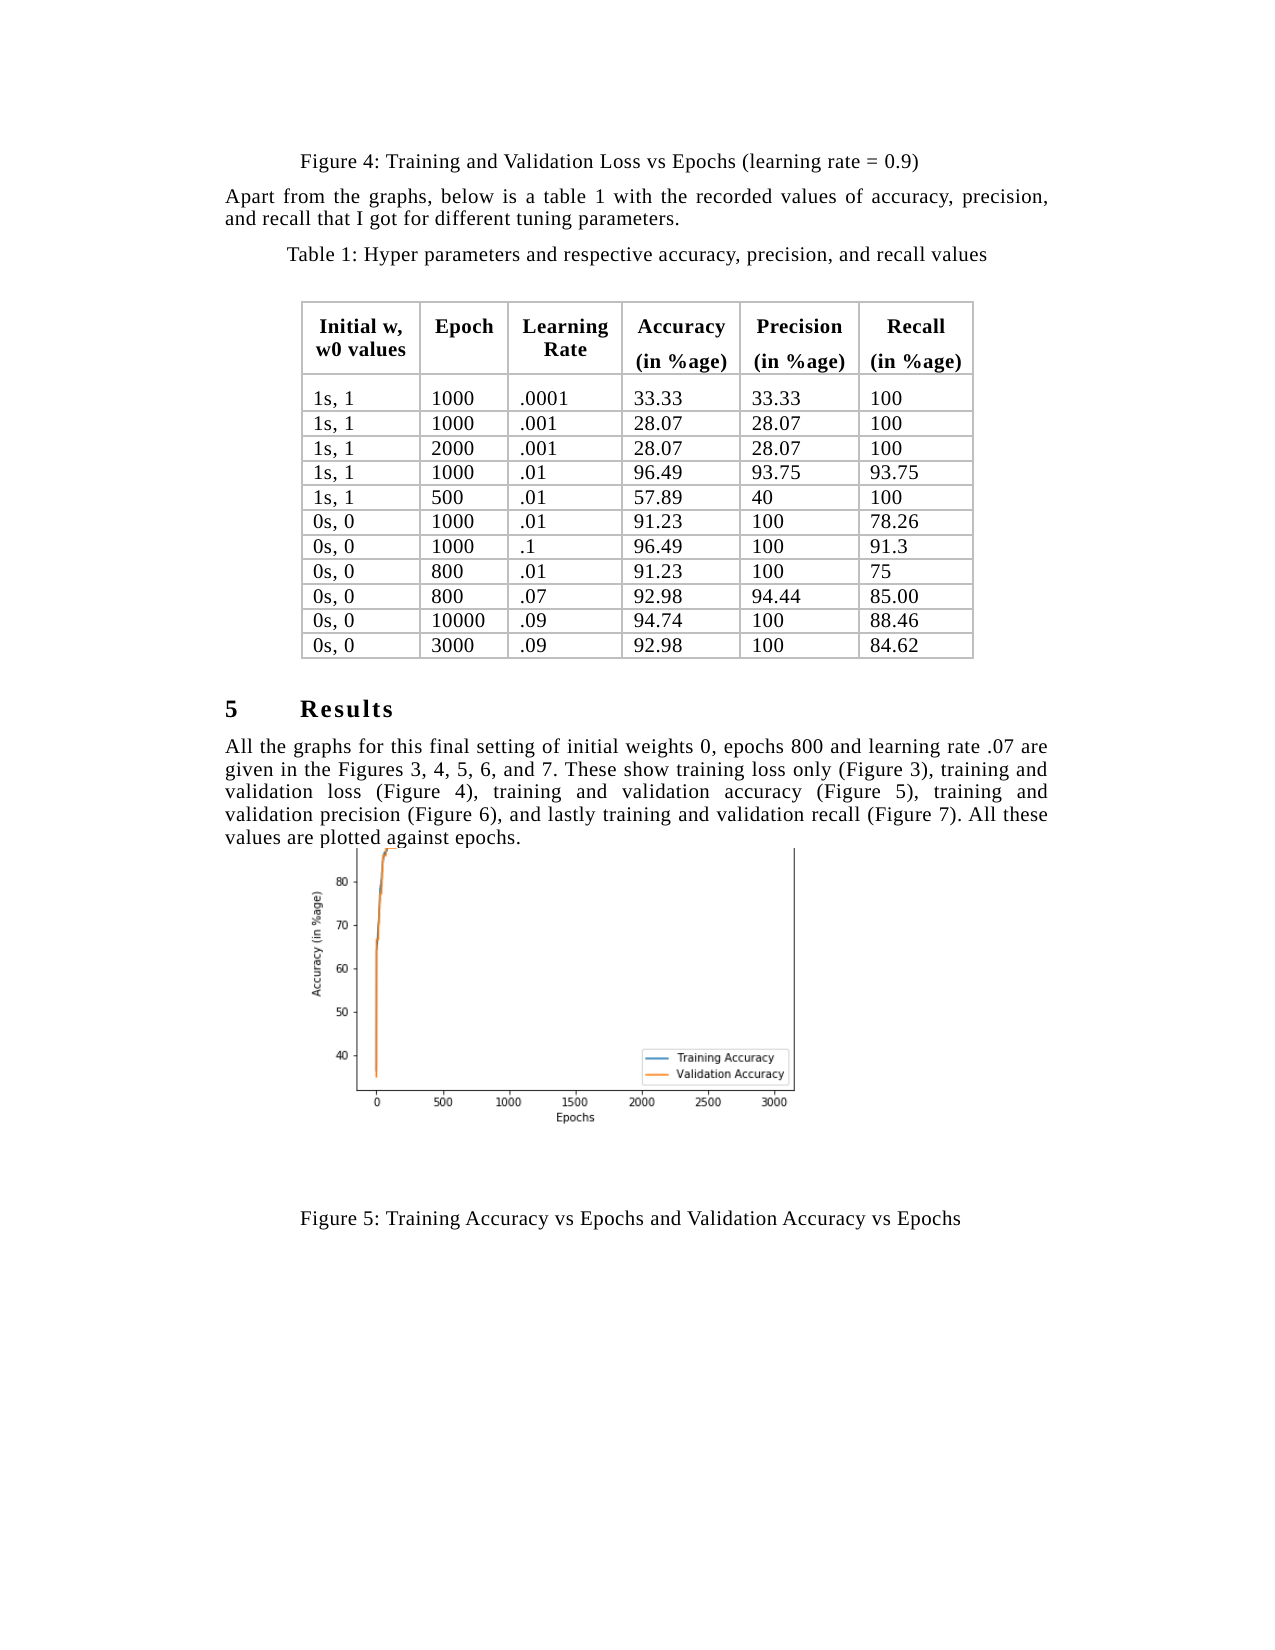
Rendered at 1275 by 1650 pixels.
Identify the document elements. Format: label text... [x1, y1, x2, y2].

table_header Accuracy (in %age) [623, 303, 739, 373]
table_cell 100 [860, 412, 972, 435]
table_cell 78.26 [860, 511, 972, 533]
table_header Learning Rate [509, 303, 621, 373]
table_cell 94.74 [623, 610, 739, 632]
table_cell 100 [741, 610, 858, 632]
table_cell 0s, 0 [303, 610, 419, 632]
table_cell 2000 [421, 437, 507, 459]
table_cell 94.44 [741, 585, 858, 608]
table_cell 92.98 [623, 634, 739, 657]
table_cell 91.23 [623, 560, 739, 583]
table_cell 33.33 [623, 375, 739, 410]
picture [300, 848, 822, 1128]
table_cell 100 [860, 437, 972, 459]
table_cell 1000 [421, 375, 507, 410]
table_cell 1s, 1 [303, 437, 419, 459]
table_cell 1s, 1 [303, 462, 419, 484]
table_cell 100 [741, 634, 858, 657]
table_cell 3000 [421, 634, 507, 657]
table_header Recall (in %age) [860, 303, 972, 373]
table_cell 28.07 [741, 412, 858, 435]
table_cell .001 [509, 412, 621, 435]
table_cell 1000 [421, 536, 507, 558]
table_cell 33.33 [741, 375, 858, 410]
table_header Precision (in %age) [741, 303, 858, 373]
table_cell 1s, 1 [303, 412, 419, 435]
table_cell .001 [509, 437, 621, 459]
text Table 1: Hyper parameters and respective accuracy, precision, and recall values [225, 243, 1050, 266]
text All the graphs for this final setting of initial weights 0, epochs 800 and learning rate .07 are given in the Figures 3, 4, 5, 6, and 7. These show training loss only (Figure 3), training and validation loss (Figure 4), training and validation accuracy (Figure 5), training and validation precision (Figure 6), and lastly training and validation recall (Figure 7). All these values are plotted against epochs. [225, 735, 1050, 849]
table_cell 800 [421, 560, 507, 583]
table_cell 100 [860, 375, 972, 410]
table_cell 800 [421, 585, 507, 608]
text Apart from the graphs, below is a table 1 with the recorded values of accuracy, precision, and recall that I got for different tuning parameters. [225, 185, 1050, 230]
table_cell 91.3 [860, 536, 972, 558]
table_cell 0s, 0 [303, 634, 419, 657]
table_header Epoch [421, 303, 507, 373]
table_cell .01 [509, 511, 621, 533]
table_cell 1000 [421, 412, 507, 435]
text Figure 5: Training Accuracy vs Epochs and Validation Accuracy vs Epochs [225, 1207, 1050, 1229]
table_cell 100 [860, 486, 972, 509]
table_cell 93.75 [860, 462, 972, 484]
table_cell 92.98 [623, 585, 739, 608]
table_cell .09 [509, 634, 621, 657]
table_cell 57.89 [623, 486, 739, 509]
table_cell 0s, 0 [303, 536, 419, 558]
table_cell 93.75 [741, 462, 858, 484]
text Figure 4: Training and Validation Loss vs Epochs (learning rate = 0.9) [225, 150, 1050, 173]
table_cell 1s, 1 [303, 486, 419, 509]
table_cell 96.49 [623, 536, 739, 558]
table_cell .01 [509, 560, 621, 583]
table_cell 75 [860, 560, 972, 583]
table_cell 10000 [421, 610, 507, 632]
table_cell .07 [509, 585, 621, 608]
table_cell 0s, 0 [303, 560, 419, 583]
table_cell 100 [741, 536, 858, 558]
table_cell 91.23 [623, 511, 739, 533]
table_cell 1000 [421, 511, 507, 533]
table_cell 28.07 [623, 437, 739, 459]
table_cell 84.62 [860, 634, 972, 657]
table_cell .0001 [509, 375, 621, 410]
table_cell 500 [421, 486, 507, 509]
table_cell .01 [509, 462, 621, 484]
table_cell .09 [509, 610, 621, 632]
table_cell .1 [509, 536, 621, 558]
table_cell 1000 [421, 462, 507, 484]
table_header Initial w, w0 values [303, 303, 419, 373]
table_cell 28.07 [623, 412, 739, 435]
table_cell 0s, 0 [303, 511, 419, 533]
table_cell 88.46 [860, 610, 972, 632]
table_cell 100 [741, 560, 858, 583]
table_cell 100 [741, 511, 858, 533]
table_cell 96.49 [623, 462, 739, 484]
text 5 Results [225, 694, 1050, 723]
table_cell 1s, 1 [303, 375, 419, 410]
table_cell 0s, 0 [303, 585, 419, 608]
table_cell 85.00 [860, 585, 972, 608]
table_cell .01 [509, 486, 621, 509]
table_cell 28.07 [741, 437, 858, 459]
table_cell 40 [741, 486, 858, 509]
